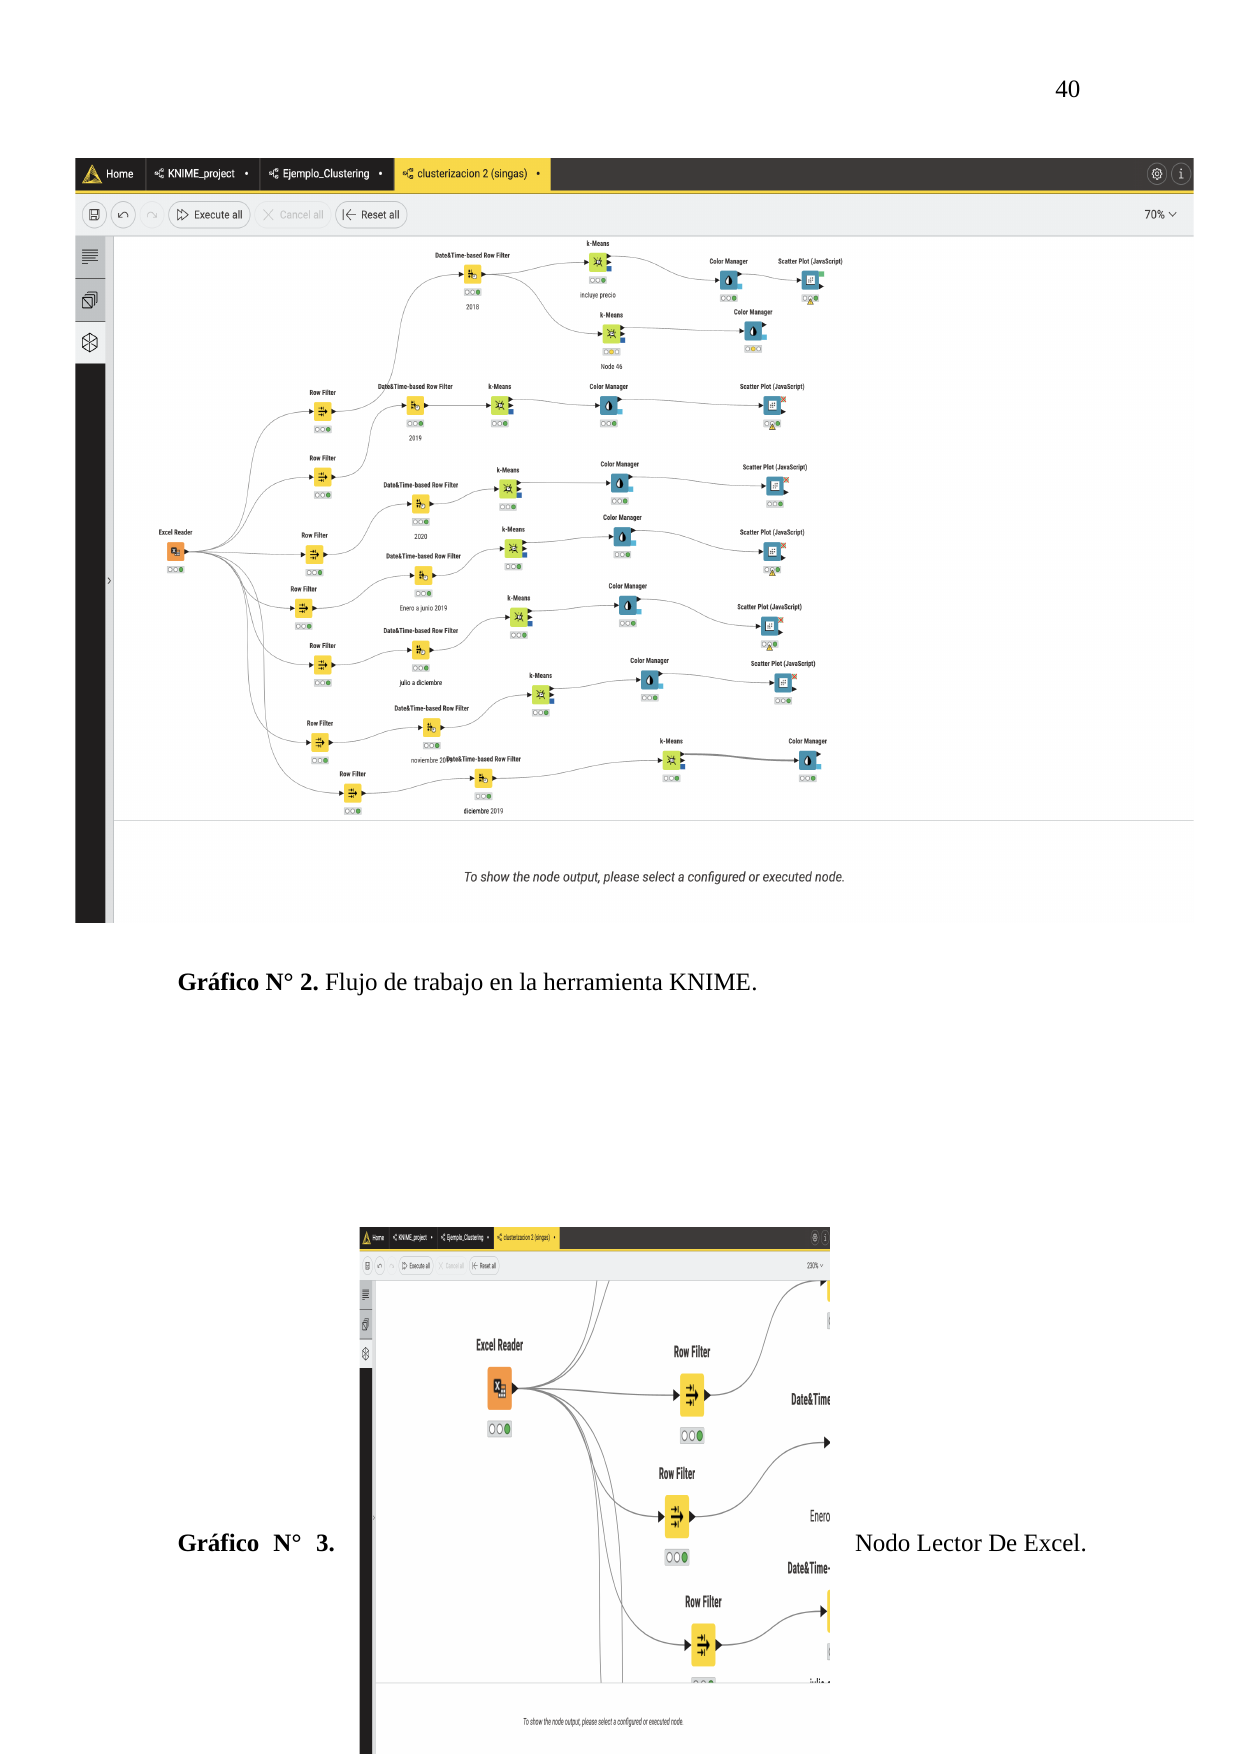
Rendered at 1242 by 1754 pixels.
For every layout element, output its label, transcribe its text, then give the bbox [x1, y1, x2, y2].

picture [360, 1227, 829, 1752]
text Gráfico N° 3. Nodo Lector De Excel. [829, 1528, 1094, 1556]
text Gráfico N° 3. Nodo Lector De Excel. [177, 1528, 360, 1556]
picture [77, 159, 1191, 921]
text Gráfico N° 2. Flujo de trabajo en la herramienta KNIME. [177, 921, 1094, 996]
